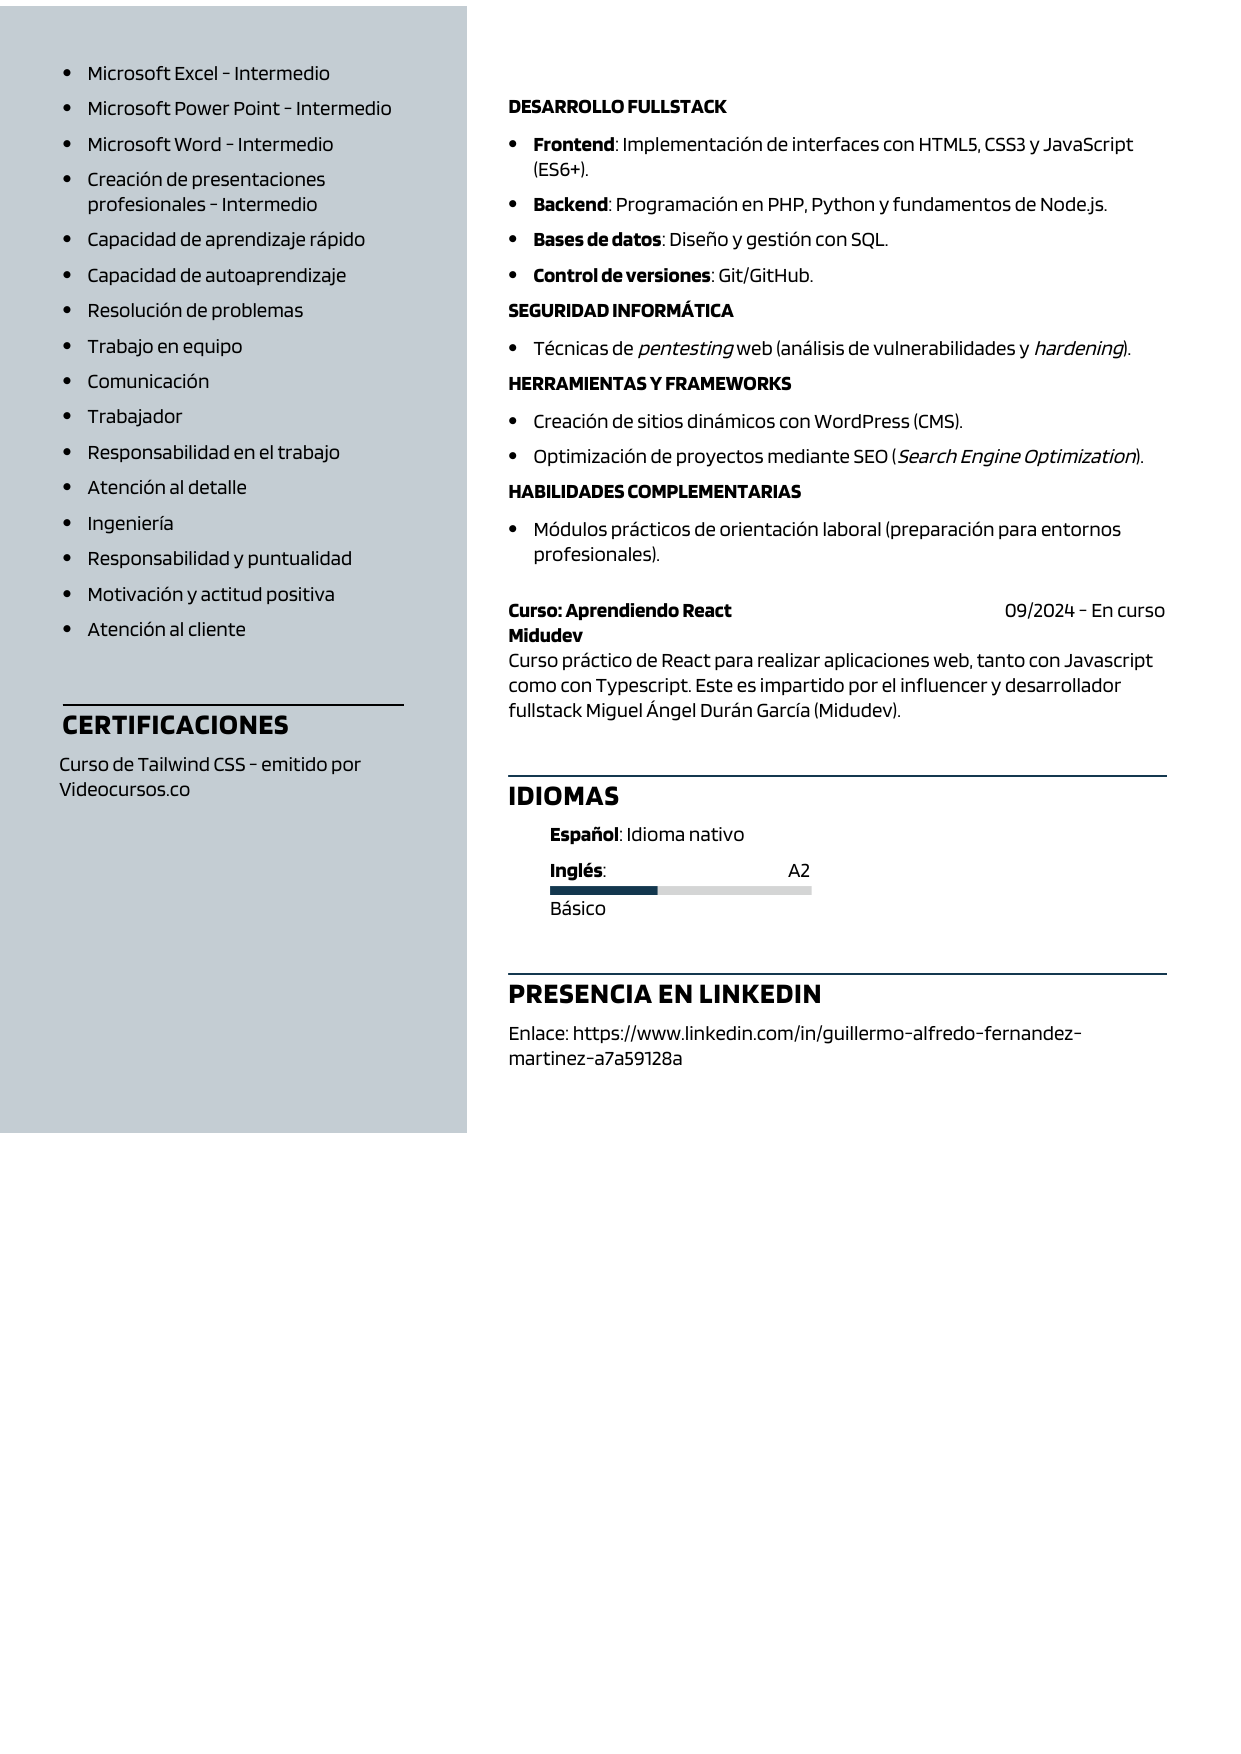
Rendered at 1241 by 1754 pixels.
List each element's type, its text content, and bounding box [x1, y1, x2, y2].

picture [550, 886, 812, 895]
table_header Certificaciones Curso de Tailwind CSS - emitido por Videocursos.co [0, 652, 467, 1133]
table_header [467, 6, 1240, 1133]
